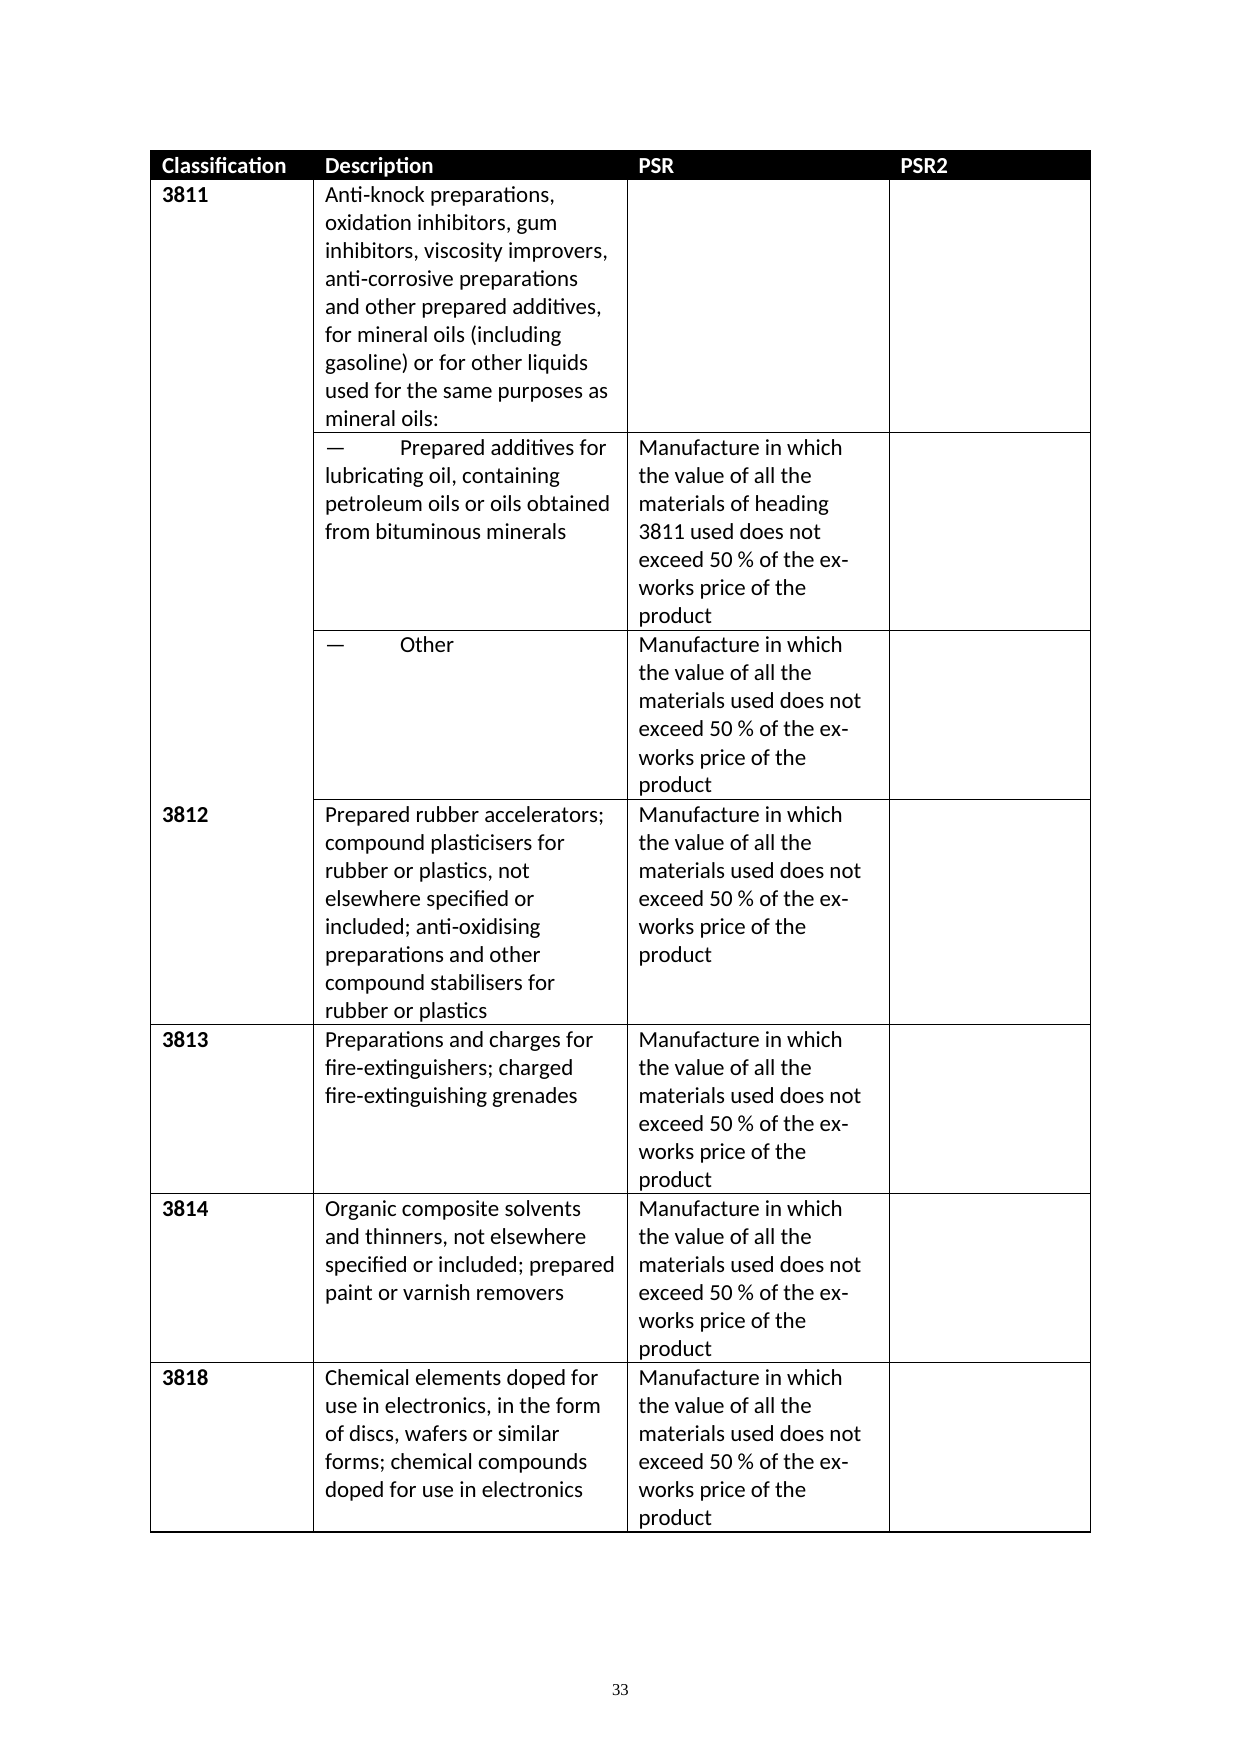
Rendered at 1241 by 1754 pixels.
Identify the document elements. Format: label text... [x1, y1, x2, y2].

table_cell — Prepared additives for lubricating oil, containing petroleum oils or oils obtained from bituminous minerals [314, 433, 627, 629]
table_cell 3812 [151, 799, 313, 1024]
table_cell 3814 [151, 1194, 313, 1362]
table_cell [890, 1363, 1090, 1531]
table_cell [628, 1363, 889, 1531]
table_cell 3813 [151, 1025, 313, 1193]
table_cell Chemical elements doped for use in electronics, in the form of discs, wafers or similar forms; chemical compounds doped for use in electronics [314, 1363, 627, 1531]
table_header PSR [628, 151, 889, 179]
table_cell Manufacture in which the value of all the materials of heading 3811 used does not exceed 50 % of the ex‐works price of the product [628, 433, 889, 629]
table_cell Organic composite solvents and thinners, not elsewhere specified or included; prepared paint or varnish removers [314, 1194, 627, 1362]
table_cell 3811 [151, 180, 313, 799]
table_cell Anti‐knock preparations, oxidation inhibitors, gum inhibitors, viscosity improvers, anti‐corrosive preparations and other prepared additives, for mineral oils (including gasoline) or for other liquids used for the same purposes as mineral oils: [314, 180, 627, 432]
table_cell Preparations and charges for fire‐extinguishers; charged fire‐extinguishing grenades [314, 1025, 627, 1193]
table_cell [628, 180, 889, 432]
table_cell Manufacture in which the value of all the materials used does not exceed 50 % of the ex‐works price of the product [628, 1025, 889, 1193]
table_cell [890, 631, 1090, 799]
table_cell Prepared rubber accelerators; compound plasticisers for rubber or plastics, not elsewhere specified or included; anti‐oxidising preparations and other compound stabilisers for rubber or plastics [314, 800, 627, 1024]
table_cell Manufacture in which the value of all the materials used does not exceed 50 % of the ex‐works price of the product [628, 800, 889, 1024]
table_cell [890, 1025, 1090, 1193]
table_cell [890, 1194, 1090, 1362]
table_cell — Other [314, 631, 627, 799]
table_cell [890, 800, 1090, 1024]
table_cell 3818 [151, 1363, 313, 1531]
table_header Classification [151, 151, 313, 179]
table_header Description [314, 151, 627, 179]
table_cell [890, 180, 1090, 432]
table_header PSR2 [890, 151, 1090, 179]
table_cell Manufacture in which the value of all the materials used does not exceed 50 % of the ex‐works price of the product [628, 1194, 889, 1362]
table_cell [890, 433, 1090, 629]
table_cell Manufacture in which the value of all the materials used does not exceed 50 % of the ex‐works price of the product [628, 631, 889, 799]
